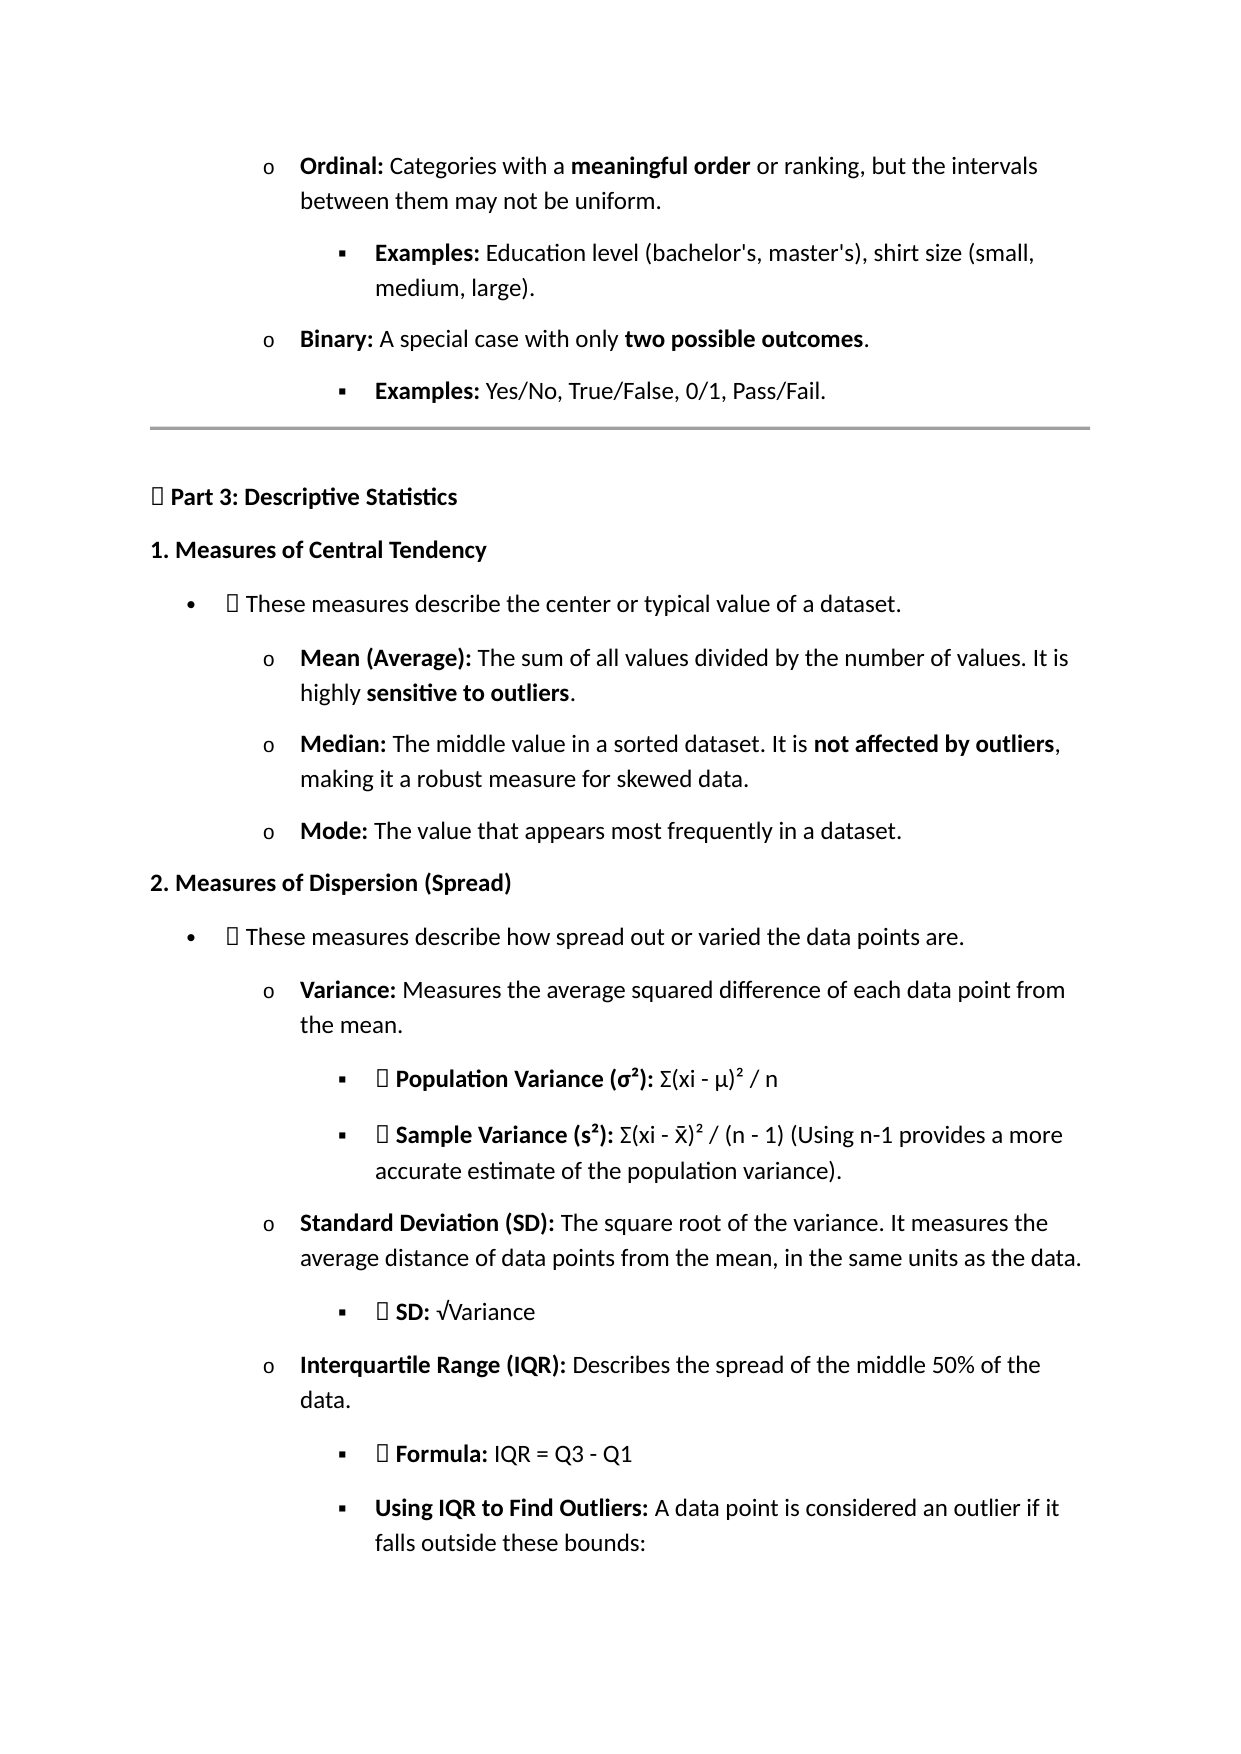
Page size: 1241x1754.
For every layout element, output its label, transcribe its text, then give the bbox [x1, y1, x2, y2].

list Using IQR to Find Outliers: A data point is considered an outlier if it falls outside these bounds: [337, 1492, 1090, 1557]
text 📖 Part 3: Descriptive Statistics [150, 478, 1090, 512]
list ✅ These measures describe how spread out or varied the data points are. [187, 918, 1090, 952]
list Examples: Yes/No, True/False, 0/1, Pass/Fail. [337, 375, 1090, 406]
list Standard Deviation (SD): The square root of the variance. It measures the average distance of data points from the mean, in the same units as the data. [262, 1207, 1090, 1272]
list Median: The middle value in a sorted dataset. It is not affected by outliers, making it a robust measure for skewed data. [262, 728, 1090, 794]
list Mean (Average): The sum of all values divided by the number of values. It is highly sensitive to outliers. [262, 642, 1090, 707]
list 🔑 SD: √Variance [337, 1293, 1090, 1328]
list 🔑 Population Variance (σ²): Σ(xi - μ)² / n [337, 1061, 1090, 1095]
text 1. Measures of Central Tendency [150, 534, 1090, 565]
text 2. Measures of Dispersion (Spread) [150, 867, 1090, 897]
list Examples: Education level (bachelor's, master's), shirt size (small, medium, large). [337, 237, 1090, 302]
list Binary: A special case with only two possible outcomes. [262, 323, 1090, 354]
list Ordinal: Categories with a meaningful order or ranking, but the intervals between them may not be uniform. [262, 150, 1090, 216]
list Interquartile Range (IQR): Describes the spread of the middle 50% of the data. [262, 1349, 1090, 1415]
list Mode: The value that appears most frequently in a dataset. [262, 815, 1090, 846]
list Variance: Measures the average squared difference of each data point from the mean. [262, 974, 1090, 1040]
list 🔑 Sample Variance (s²): Σ(xi - x̄)² / (n - 1) (Using n-1 provides a more accurate estimate of the population variance). [337, 1117, 1090, 1186]
list ✅ These measures describe the center or typical value of a dataset. [187, 586, 1090, 620]
list 🔑 Formula: IQR = Q3 - Q1 [337, 1436, 1090, 1470]
